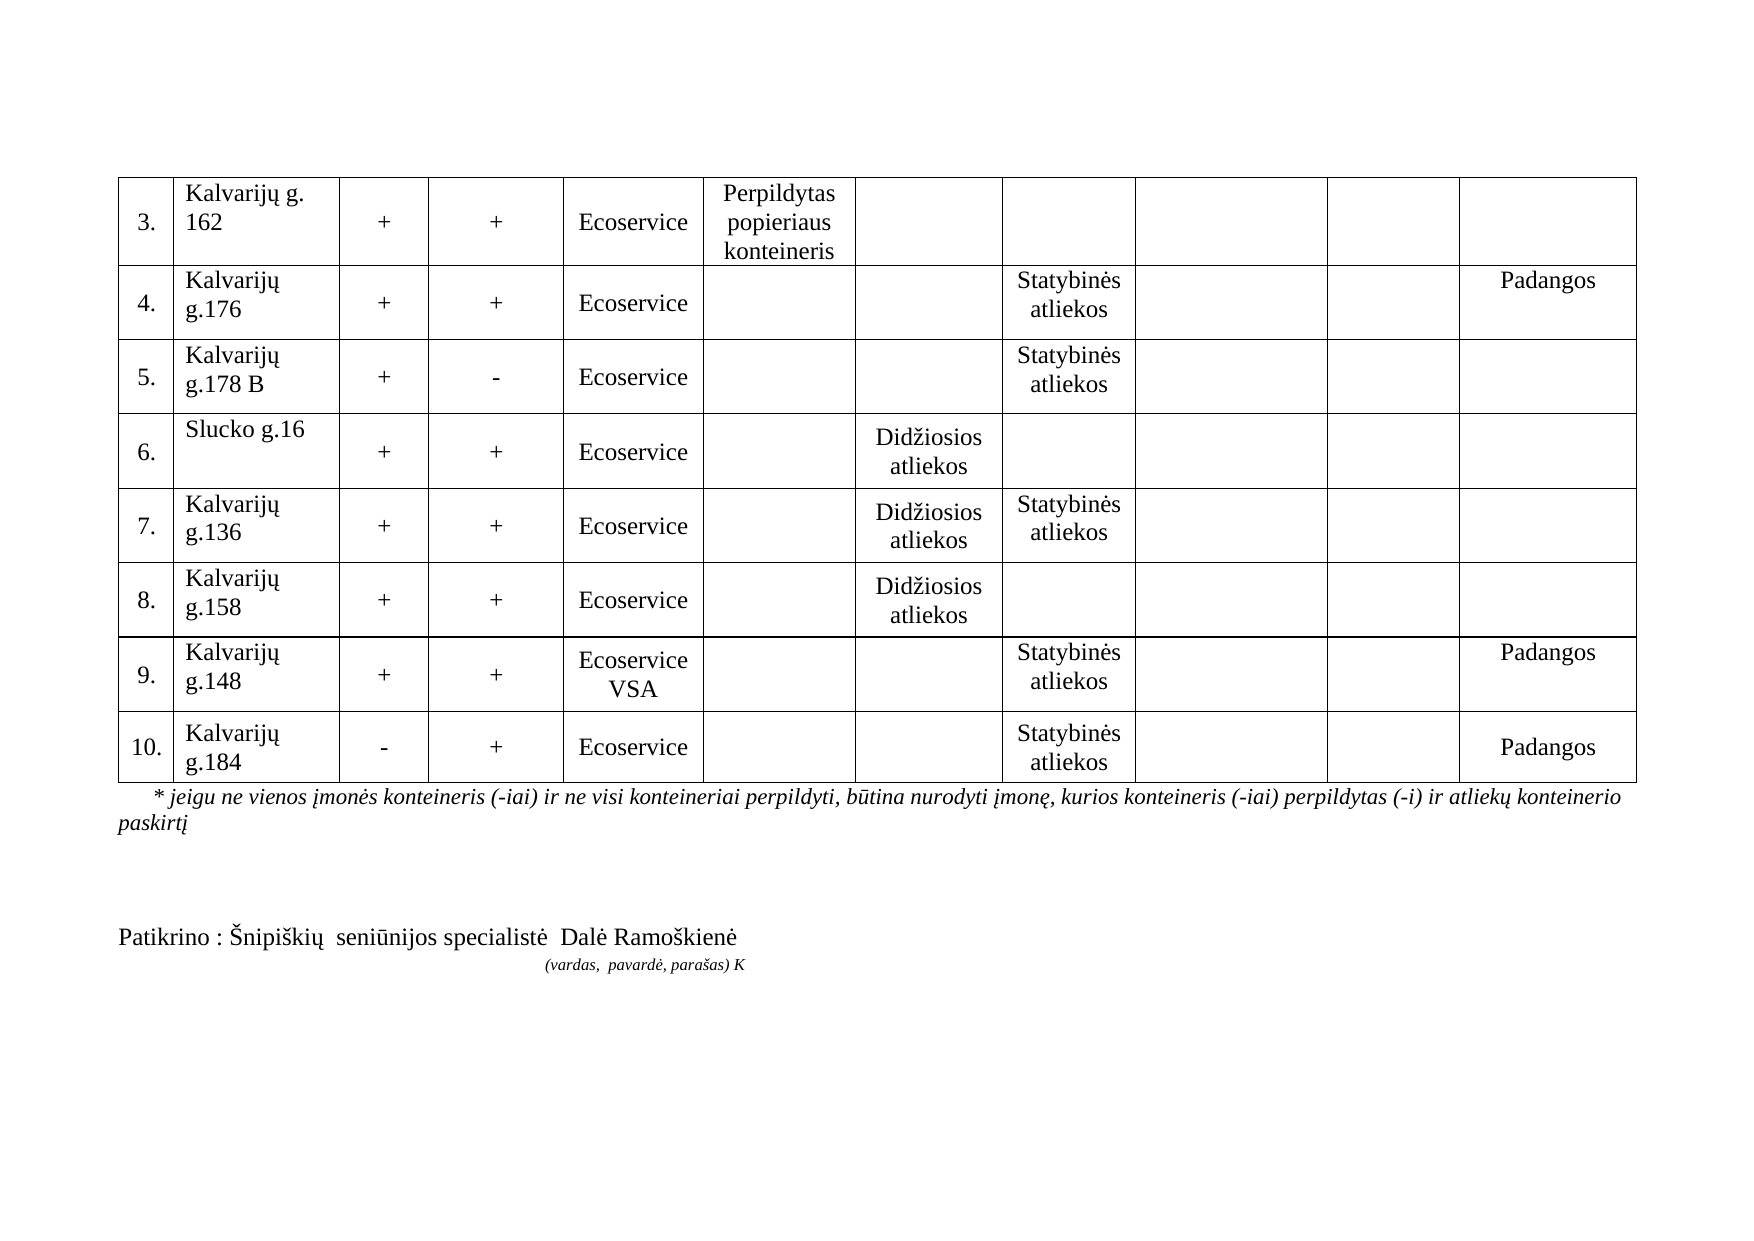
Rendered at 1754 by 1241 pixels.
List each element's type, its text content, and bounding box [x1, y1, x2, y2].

table_cell Didžiosios atliekos [856, 414, 1002, 488]
table_cell Ecoservice [564, 489, 703, 562]
table_cell 3. [119, 178, 173, 264]
text * jeigu ne vienos įmonės konteineris (-iai) ir ne visi konteineriai perpildyti, būtina nurodyti įmonę, kurios konteineris (-iai) perpildytas (-i) ir atliekų konteinerio paskirtį [118, 783, 1636, 836]
table_cell Kalvarijų g.184 [174, 712, 339, 782]
table_cell [856, 340, 1002, 413]
table_cell [1328, 638, 1459, 711]
table_cell Padangos [1460, 638, 1636, 711]
table_cell [1328, 414, 1459, 488]
table_cell Perpildytas popieriaus konteineris [704, 178, 855, 264]
table_cell [1460, 340, 1636, 413]
table_cell + [340, 178, 428, 264]
table_cell [704, 414, 855, 488]
table_cell [704, 489, 855, 562]
table_cell + [429, 489, 563, 562]
table_cell Ecoservice [564, 712, 703, 782]
table_cell Kalvarijų g.178 B [174, 340, 339, 413]
table_cell + [340, 638, 428, 711]
table_cell Ecoservice VSA [564, 638, 703, 711]
table_cell [1460, 178, 1636, 264]
table_cell Didžiosios atliekos [856, 563, 1002, 636]
table_cell [704, 638, 855, 711]
table_cell [1136, 414, 1327, 488]
table_cell [856, 178, 1002, 264]
table_cell Ecoservice [564, 266, 703, 339]
table_cell [1136, 489, 1327, 562]
table_cell + [340, 414, 428, 488]
table_cell [1328, 489, 1459, 562]
table_cell Padangos [1460, 266, 1636, 339]
table_cell Ecoservice [564, 178, 703, 264]
table_cell 7. [119, 489, 173, 562]
table_cell + [429, 266, 563, 339]
table_cell Kalvarijų g. 162 [174, 178, 339, 264]
table_cell Didžiosios atliekos [856, 489, 1002, 562]
table_cell Statybinės atliekos [1003, 712, 1135, 782]
table_cell - [429, 340, 563, 413]
table_cell Kalvarijų g.158 [174, 563, 339, 636]
table_cell Kalvarijų g.136 [174, 489, 339, 562]
table_cell [704, 563, 855, 636]
table_cell Statybinės atliekos [1003, 489, 1135, 562]
table_cell [1003, 563, 1135, 636]
table_cell Padangos [1460, 712, 1636, 782]
table_cell Statybinės atliekos [1003, 638, 1135, 711]
table_cell Ecoservice [564, 414, 703, 488]
table_cell 9. [119, 638, 173, 711]
table_cell [1003, 178, 1135, 264]
table_cell + [429, 178, 563, 264]
table_cell + [429, 638, 563, 711]
table_cell [1328, 563, 1459, 636]
table_cell [856, 712, 1002, 782]
table_cell [856, 266, 1002, 339]
table_cell [704, 712, 855, 782]
table_cell [704, 266, 855, 339]
table_cell [704, 340, 855, 413]
table_cell Slucko g.16 [174, 414, 339, 488]
table_cell 4. [119, 266, 173, 339]
table_cell 6. [119, 414, 173, 488]
table_cell [1136, 340, 1327, 413]
table_cell 10. [119, 712, 173, 782]
table_cell Ecoservice [564, 340, 703, 413]
table_cell [1136, 563, 1327, 636]
table_cell + [429, 712, 563, 782]
table_cell [1328, 340, 1459, 413]
table_cell Kalvarijų g.148 [174, 638, 339, 711]
table_cell 8. [119, 563, 173, 636]
table_cell [1460, 489, 1636, 562]
table_cell [1328, 712, 1459, 782]
table_cell [1460, 563, 1636, 636]
table_cell - [340, 712, 428, 782]
text Patikrino : Šnipiškių seniūnijos specialistė Dalė Ramoškienė [118, 922, 1668, 951]
table_cell + [340, 489, 428, 562]
table_cell [1460, 414, 1636, 488]
table_cell [1136, 266, 1327, 339]
table_cell + [340, 340, 428, 413]
table_cell [1136, 178, 1327, 264]
table_cell [1136, 712, 1327, 782]
table_cell + [340, 563, 428, 636]
table_cell 5. [119, 340, 173, 413]
table_cell [856, 638, 1002, 711]
table_cell Statybinės atliekos [1003, 266, 1135, 339]
table_cell Ecoservice [564, 563, 703, 636]
table_cell [1328, 266, 1459, 339]
table_cell [1003, 414, 1135, 488]
text (vardas, pavardė, parašas) K [118, 955, 1636, 974]
table_cell Kalvarijų g.176 [174, 266, 339, 339]
table_cell + [340, 266, 428, 339]
table_cell [1328, 178, 1459, 264]
table_cell + [429, 563, 563, 636]
table_cell Statybinės atliekos [1003, 340, 1135, 413]
table_cell + [429, 414, 563, 488]
table_cell [1136, 638, 1327, 711]
